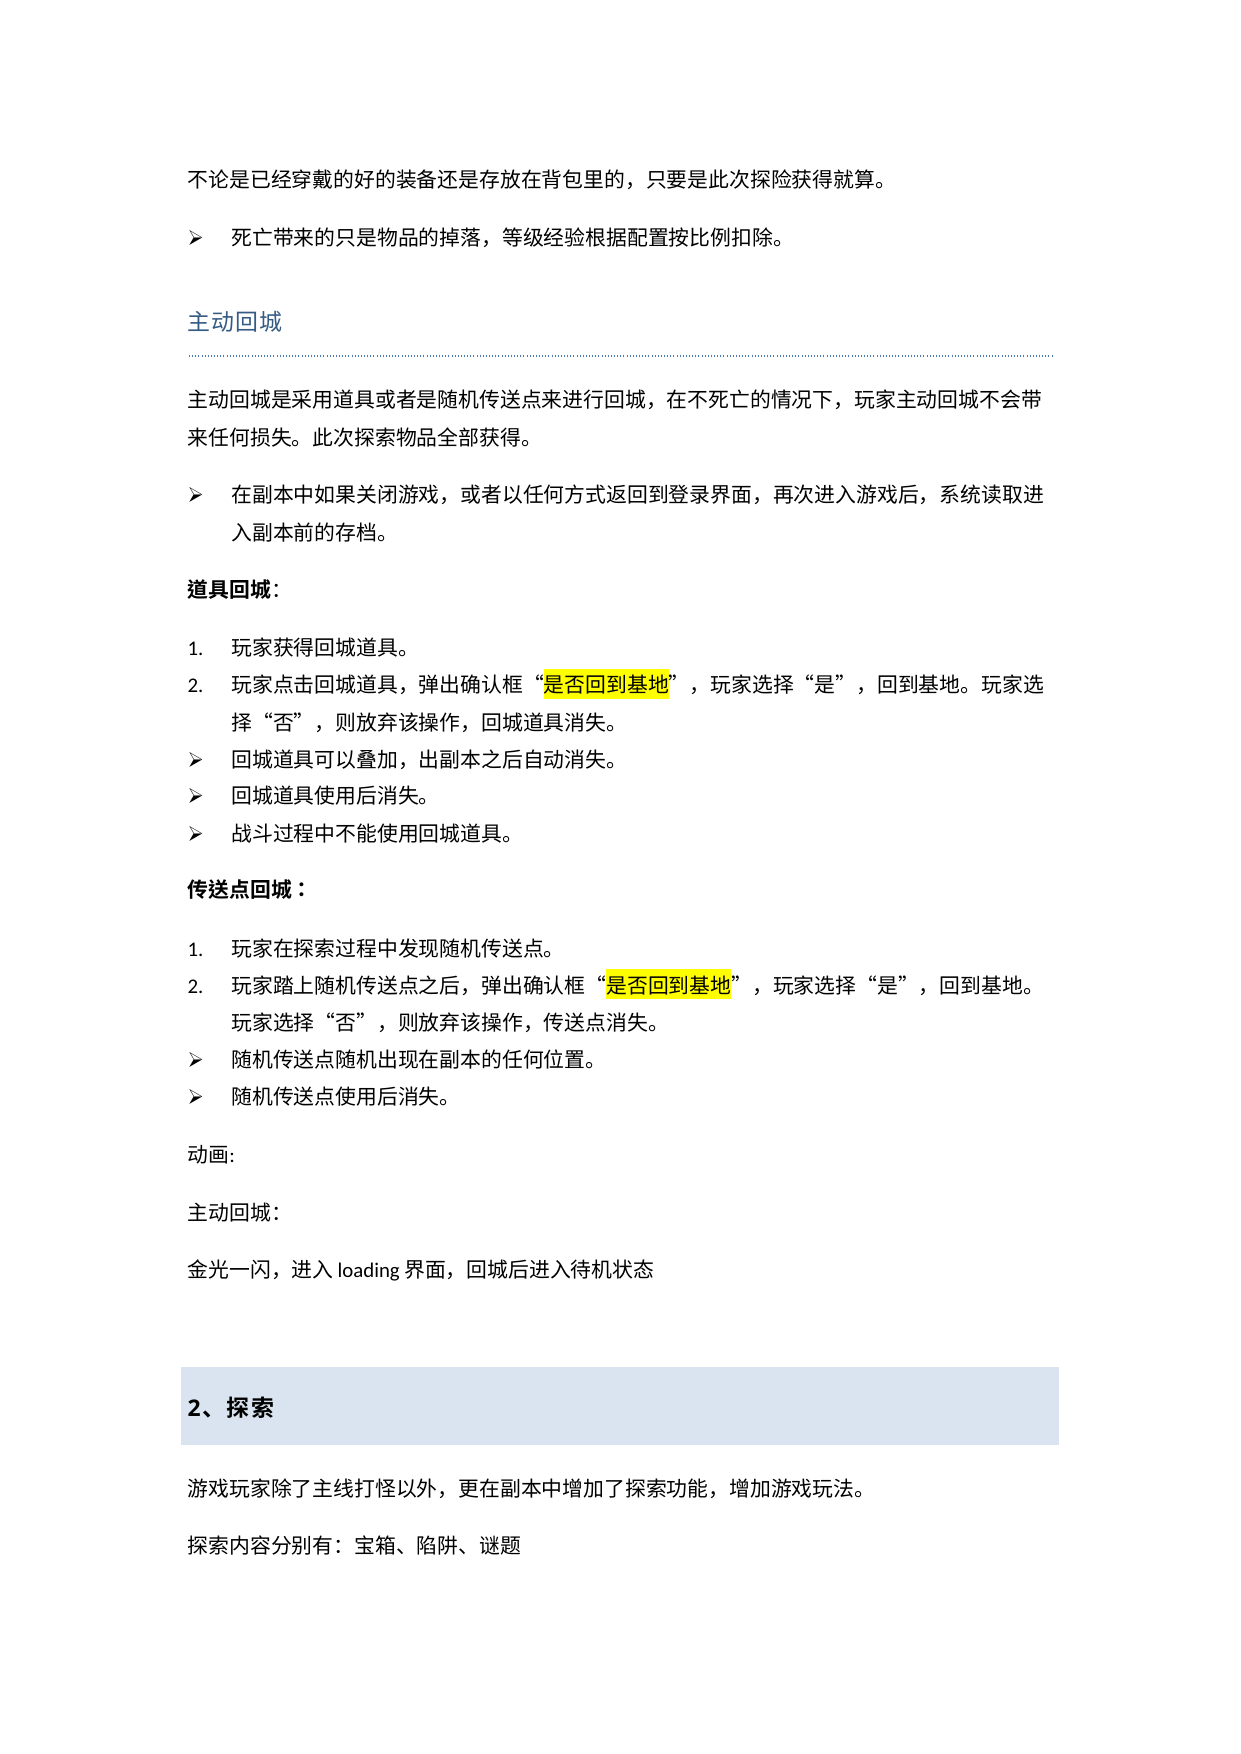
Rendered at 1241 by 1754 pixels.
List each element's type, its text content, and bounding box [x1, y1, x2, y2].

list 在副本中如果关闭游戏，或者以任何方式返回到登录界面，再次进入游戏后，系统读取进入副本前的存档。 [187, 477, 1053, 547]
text 主动回城是采用道具或者是随机传送点来进行回城，在不死亡的情况下，玩家主动回城不会带来任何损失。此次探索物品全部获得。 [187, 382, 1053, 452]
subtitle 主动回城 [187, 288, 1053, 357]
text 道具回城： [187, 573, 1053, 605]
list 随机传送点随机出现在副本的任何位置。 [187, 1042, 1053, 1075]
text 动画: [187, 1137, 1053, 1169]
list 玩家在探索过程中发现随机传送点。 [187, 931, 1053, 963]
list 战斗过程中不能使用回城道具。 [187, 816, 1053, 848]
text 不论是已经穿戴的好的装备还是存放在背包里的，只要是此次探险获得就算。 [187, 162, 1053, 194]
subtitle 2、探索 [188, 1374, 1053, 1439]
text 主动回城： [187, 1195, 1053, 1227]
list 玩家踏上随机传送点之后，弹出确认框“是否回到基地”，玩家选择“是”，回到基地。玩家选择“否”，则放弃该操作，传送点消失。 [187, 968, 1053, 1038]
list 随机传送点使用后消失。 [187, 1079, 1053, 1112]
text 金光一闪，进入loading界面，回城后进入待机状态 [187, 1253, 1053, 1285]
list 回城道具使用后消失。 [187, 779, 1053, 811]
text 传送点回城： [187, 873, 1053, 906]
text 游戏玩家除了主线打怪以外，更在副本中增加了探索功能，增加游戏玩法。 [187, 1471, 1053, 1503]
list 玩家获得回城道具。 [187, 630, 1053, 663]
text 探索内容分别有：宝箱、陷阱、谜题 [187, 1529, 1053, 1561]
list 回城道具可以叠加，出副本之后自动消失。 [187, 742, 1053, 774]
list 死亡带来的只是物品的掉落，等级经验根据配置按比例扣除。 [187, 220, 1053, 252]
list 玩家点击回城道具，弹出确认框“是否回到基地”，玩家选择“是”，回到基地。玩家选择“否”，则放弃该操作，回城道具消失。 [187, 667, 1053, 737]
